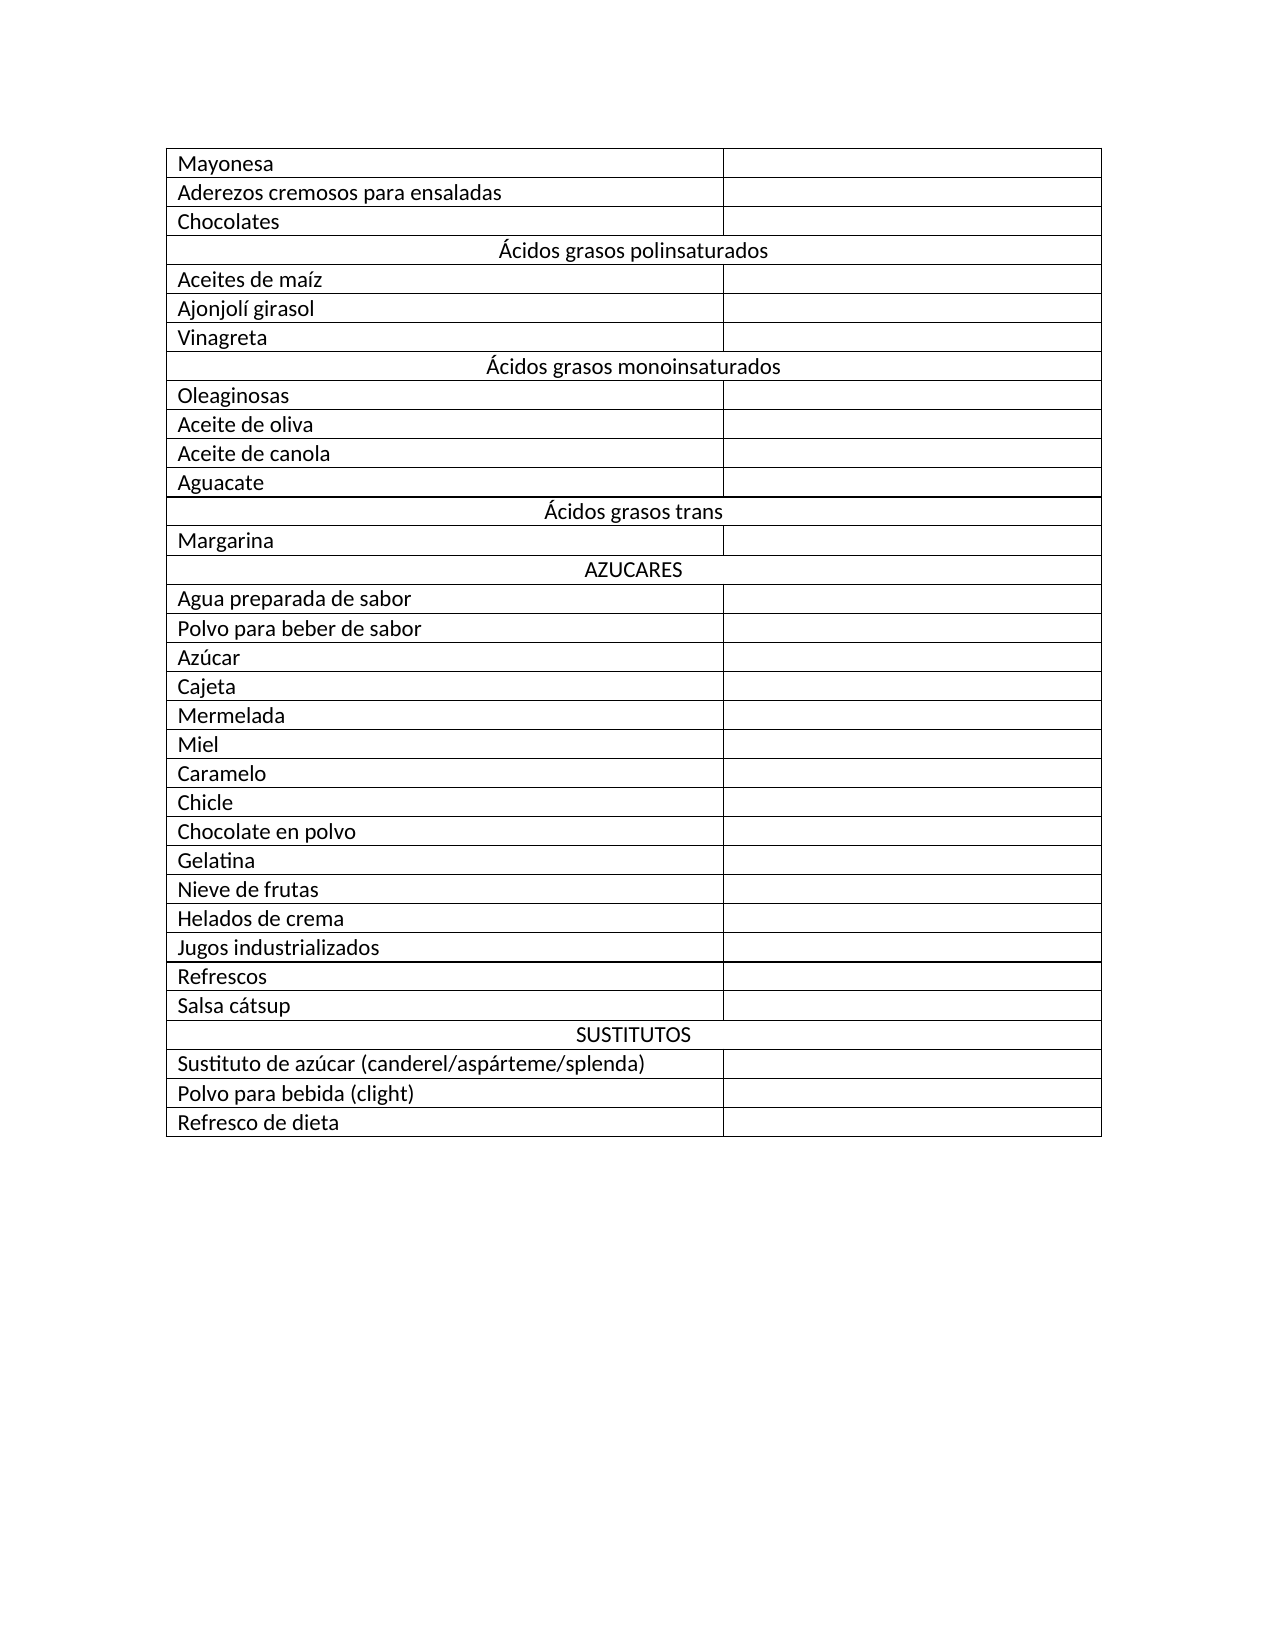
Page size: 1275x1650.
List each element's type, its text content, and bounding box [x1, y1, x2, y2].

table_cell Miel [167, 730, 723, 758]
table_cell Margarina [167, 526, 723, 554]
table_cell Oleaginosas [167, 381, 723, 409]
table_cell [724, 526, 1101, 554]
table_cell [724, 149, 1101, 177]
table_cell Polvo para bebida (clight) [167, 1079, 723, 1107]
table_cell Helados de crema [167, 904, 723, 932]
table_cell Aceite de canola [167, 439, 723, 467]
table_cell Gelatina [167, 846, 723, 874]
table_cell Aderezos cremosos para ensaladas [167, 178, 723, 206]
table_cell [724, 381, 1101, 409]
table_cell [724, 904, 1101, 932]
table_cell [724, 614, 1101, 642]
table_cell AZUCARES [167, 556, 1101, 583]
table_cell Polvo para beber de sabor [167, 614, 723, 642]
table_cell Chocolates [167, 207, 723, 235]
table_cell Jugos industrializados [167, 933, 723, 961]
table_cell Caramelo [167, 759, 723, 787]
table_cell Mermelada [167, 701, 723, 729]
table_cell [724, 323, 1101, 351]
table_cell [724, 701, 1101, 729]
table_cell Vinagreta [167, 323, 723, 351]
table_cell Sustituto de azúcar (canderel/aspárteme/splenda) [167, 1050, 723, 1078]
table_cell [724, 1108, 1101, 1136]
table_cell [724, 875, 1101, 903]
table_cell Aceites de maíz [167, 265, 723, 293]
table_cell [724, 1050, 1101, 1078]
table_cell Ácidos grasos monoinsaturados [167, 352, 1101, 380]
table_cell [724, 963, 1101, 990]
table_cell [724, 265, 1101, 293]
table_cell [724, 294, 1101, 322]
table_cell [724, 933, 1101, 961]
table_cell [724, 759, 1101, 787]
table_cell [724, 817, 1101, 845]
table_cell [724, 991, 1101, 1019]
table_cell Nieve de frutas [167, 875, 723, 903]
table_cell Ajonjolí girasol [167, 294, 723, 322]
table_cell [724, 207, 1101, 235]
table_cell [724, 439, 1101, 467]
table_cell Chocolate en polvo [167, 817, 723, 845]
table_cell Refresco de dieta [167, 1108, 723, 1136]
table_cell [724, 730, 1101, 758]
table_cell Aceite de oliva [167, 410, 723, 438]
table_cell SUSTITUTOS [167, 1021, 1101, 1048]
table_cell Chicle [167, 788, 723, 816]
table_cell Aguacate [167, 468, 723, 496]
table_cell [724, 410, 1101, 438]
table_cell Azúcar [167, 643, 723, 671]
table_cell Salsa cátsup [167, 991, 723, 1019]
table_cell [724, 643, 1101, 671]
table_cell [724, 672, 1101, 700]
table_cell Agua preparada de sabor [167, 585, 723, 613]
table_cell Refrescos [167, 963, 723, 990]
table_cell [724, 585, 1101, 613]
table_cell Mayonesa [167, 149, 723, 177]
table_cell [724, 178, 1101, 206]
table_cell [724, 468, 1101, 496]
table_cell [724, 788, 1101, 816]
table_cell Ácidos grasos polinsaturados [167, 236, 1101, 264]
table_cell Cajeta [167, 672, 723, 700]
table_cell [724, 1079, 1101, 1107]
table_cell [724, 846, 1101, 874]
table_cell Ácidos grasos trans [167, 498, 1101, 525]
